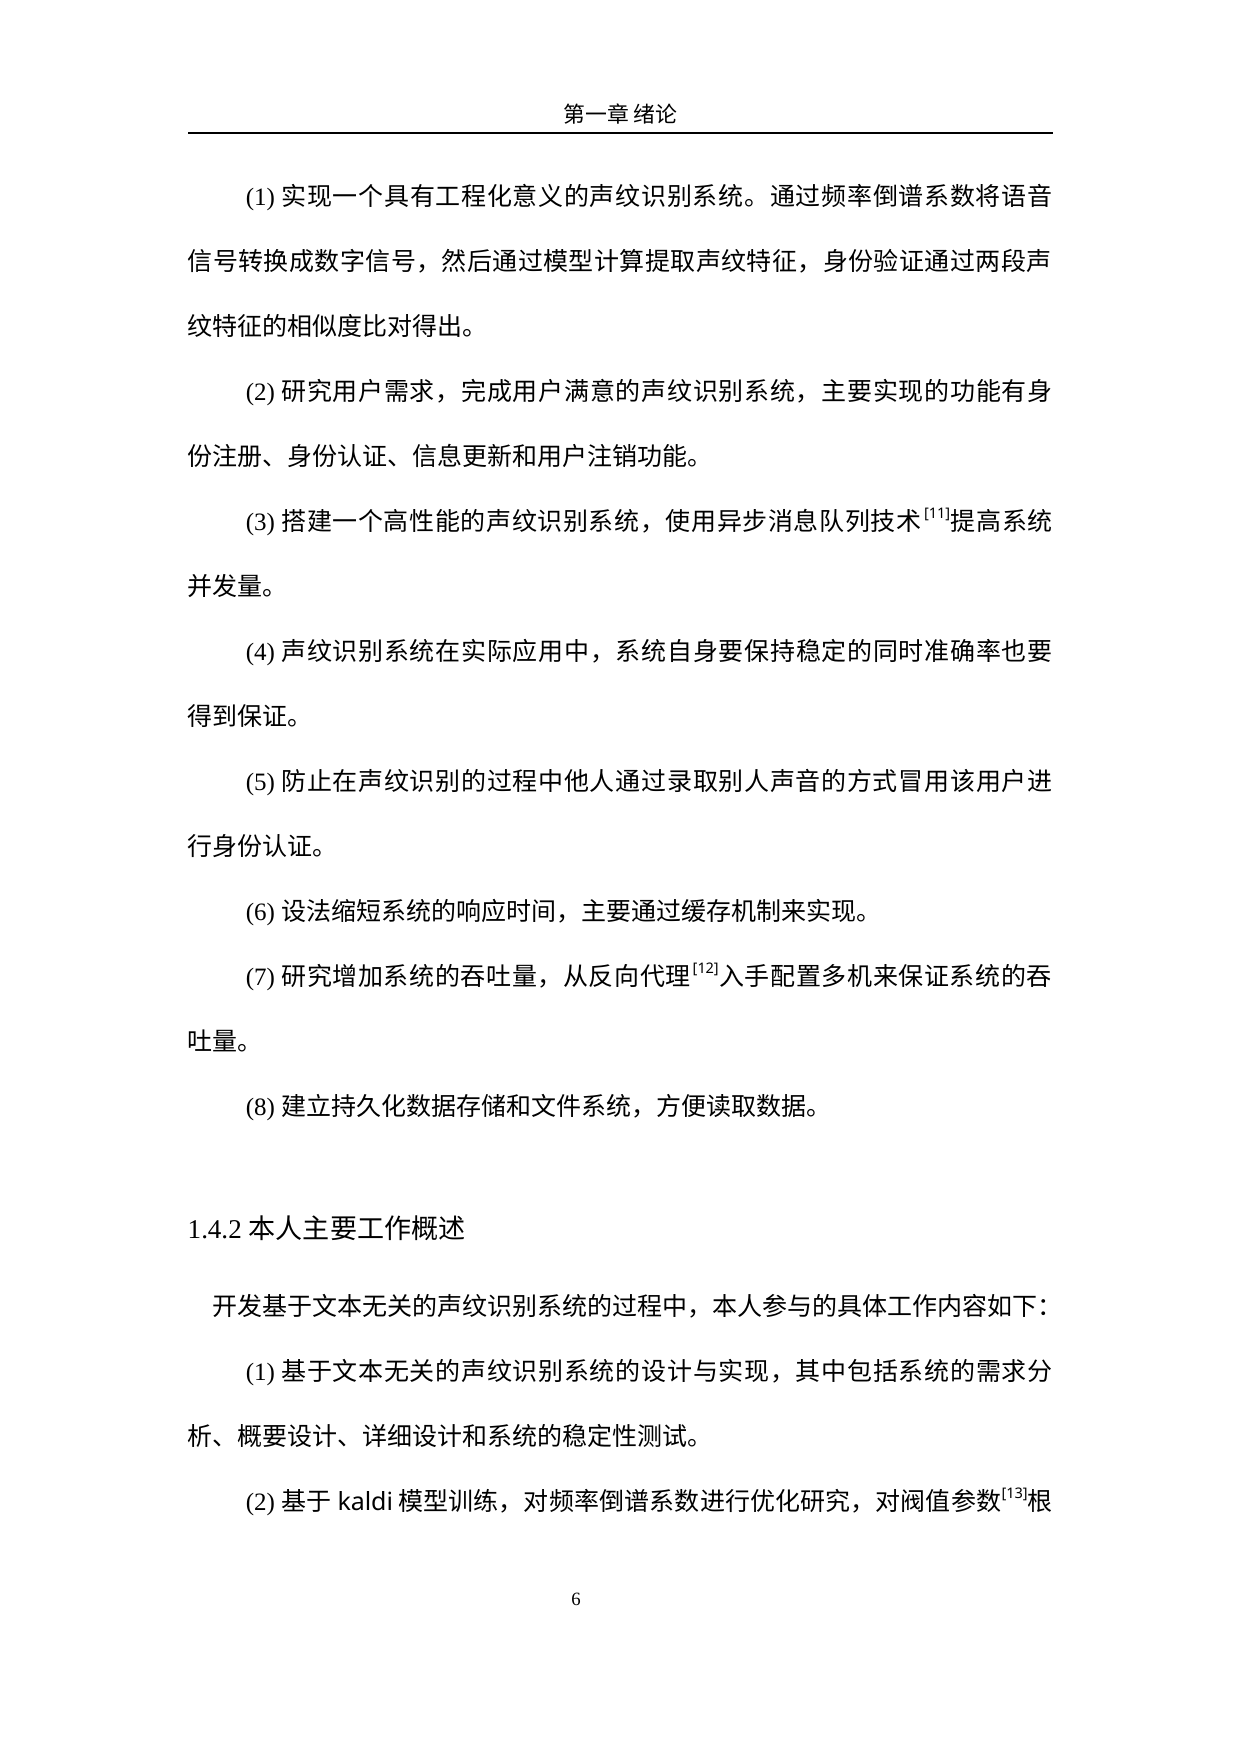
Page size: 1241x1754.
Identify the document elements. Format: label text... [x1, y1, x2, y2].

list 搭建一个高性能的声纹识别系统，使用异步消息队列技术[11]提高系统并发量。 [187, 487, 1053, 617]
list 防止在声纹识别的过程中他人通过录取别人声音的方式冒用该用户进行身份认证。 [187, 747, 1053, 877]
list 实现一个具有工程化意义的声纹识别系统。通过频率倒谱系数将语音信号转换成数字信号，然后通过模型计算提取声纹特征，身份验证通过两段声纹特征的相似度比对得出。 [187, 162, 1053, 357]
list 研究用户需求，完成用户满意的声纹识别系统，主要实现的功能有身份注册、身份认证、信息更新和用户注销功能。 [187, 357, 1053, 487]
list 基于文本无关的声纹识别系统的设计与实现，其中包括系统的需求分析、概要设计、详细设计和系统的稳定性测试。 [187, 1337, 1053, 1467]
list 研究增加系统的吞吐量，从反向代理[12]入手配置多机来保证系统的吞吐量。 [187, 942, 1053, 1072]
list 设法缩短系统的响应时间，主要通过缓存机制来实现。 [187, 877, 1053, 942]
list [187, 1467, 1053, 1532]
list 建立持久化数据存储和文件系统，方便读取数据。 [187, 1072, 1053, 1137]
text 开发基于文本无关的声纹识别系统的过程中，本人参与的具体工作内容如下： [187, 1272, 1053, 1337]
subtitle 1.4.2 本人主要工作概述 [187, 1194, 1053, 1259]
list 声纹识别系统在实际应用中，系统自身要保持稳定的同时准确率也要得到保证。 [187, 617, 1053, 747]
